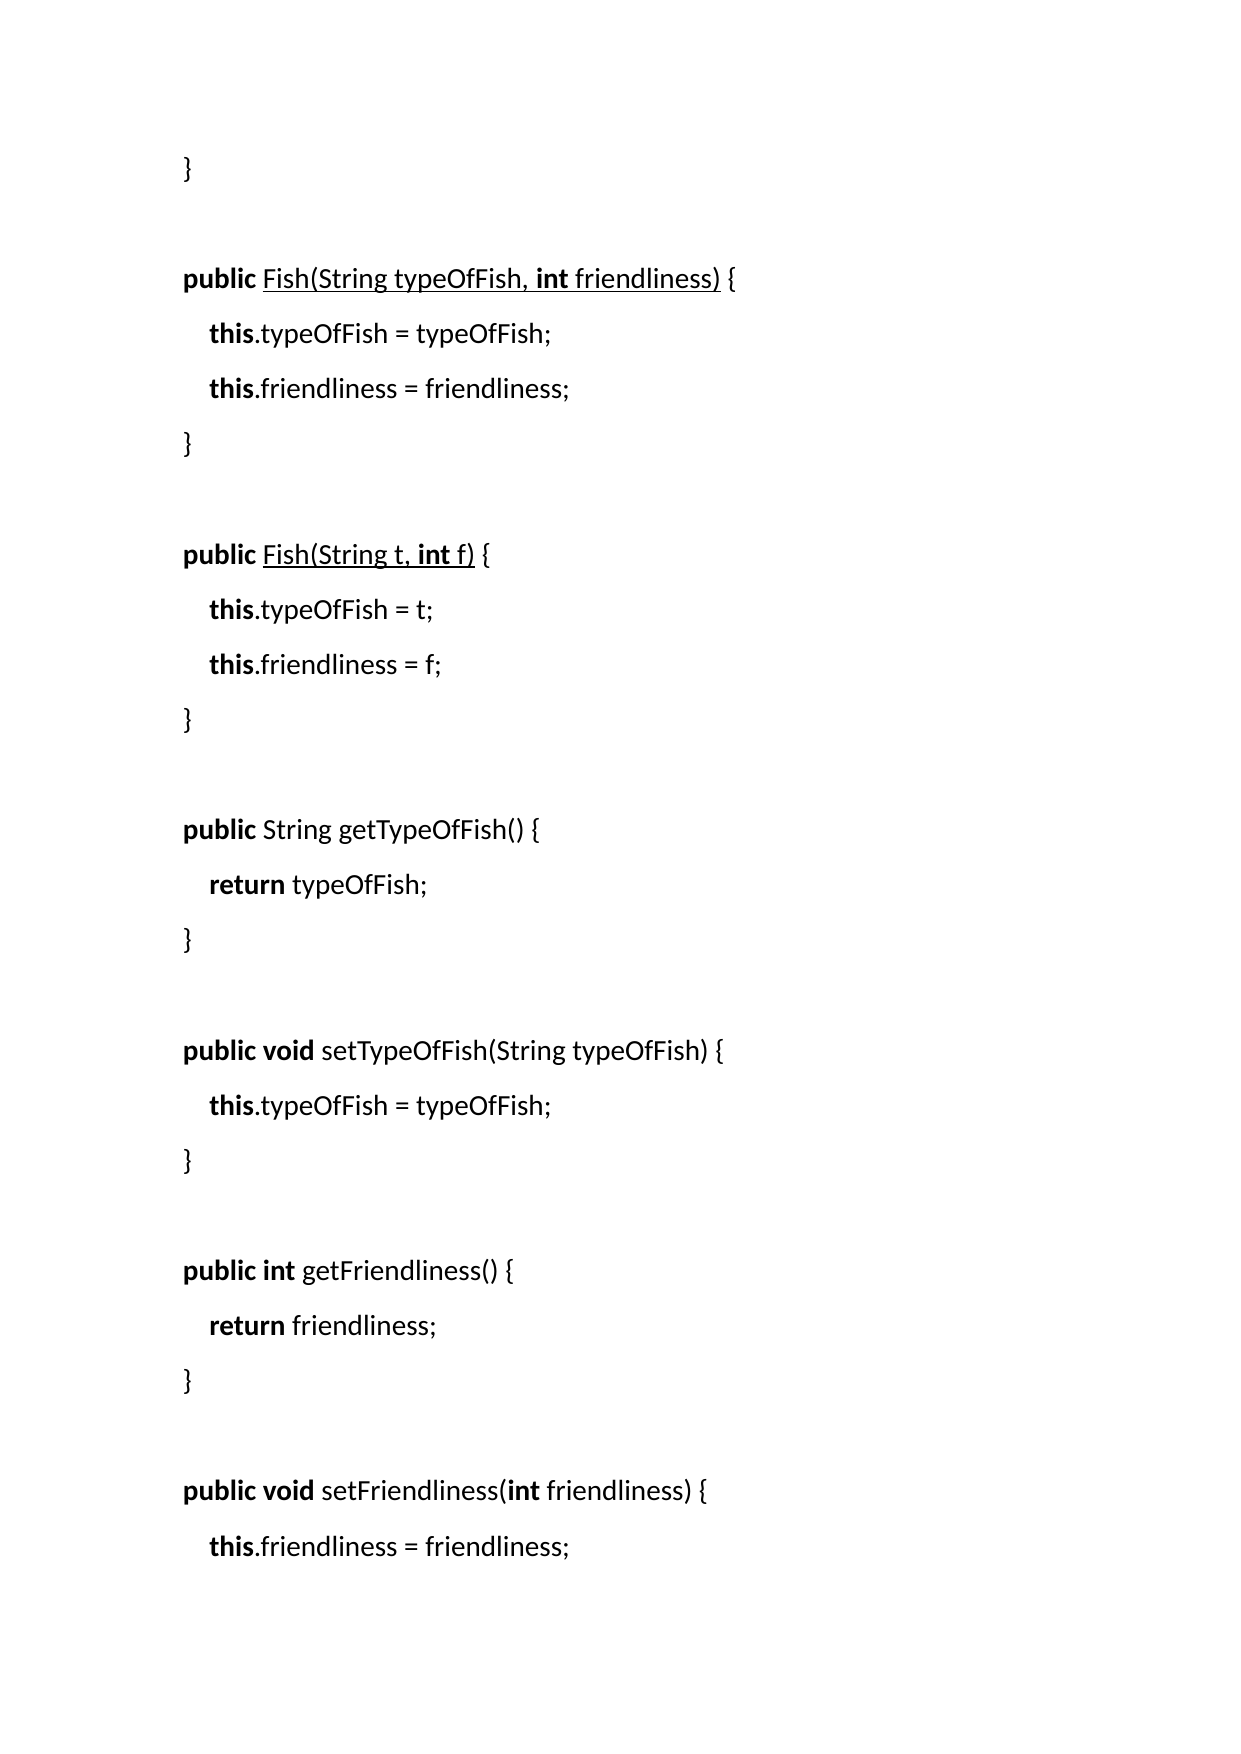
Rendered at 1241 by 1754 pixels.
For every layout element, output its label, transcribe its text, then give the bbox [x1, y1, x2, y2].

text this.friendliness = friendliness; [156, 370, 1090, 406]
text } [156, 701, 1090, 737]
text this.typeOfFish = typeOfFish; [156, 1087, 1090, 1122]
text this.friendliness = friendliness; [156, 1528, 1090, 1563]
text this.typeOfFish = t; [156, 591, 1090, 626]
text public void setFriendliness(int friendliness) { [156, 1472, 1090, 1508]
text } [156, 150, 1090, 186]
text } [156, 921, 1090, 957]
text return typeOfFish; [156, 866, 1090, 902]
text return friendliness; [156, 1307, 1090, 1343]
text } [156, 426, 1090, 461]
text public Fish(String typeOfFish, int friendliness) { [156, 260, 1090, 296]
text } [156, 1362, 1090, 1398]
text this.friendliness = f; [156, 646, 1090, 682]
text this.typeOfFish = typeOfFish; [156, 315, 1090, 351]
text public int getFriendliness() { [156, 1252, 1090, 1288]
text } [156, 1142, 1090, 1177]
text public String getTypeOfFish() { [156, 811, 1090, 847]
text public void setTypeOfFish(String typeOfFish) { [156, 1032, 1090, 1067]
text public Fish(String t, int f) { [156, 536, 1090, 571]
